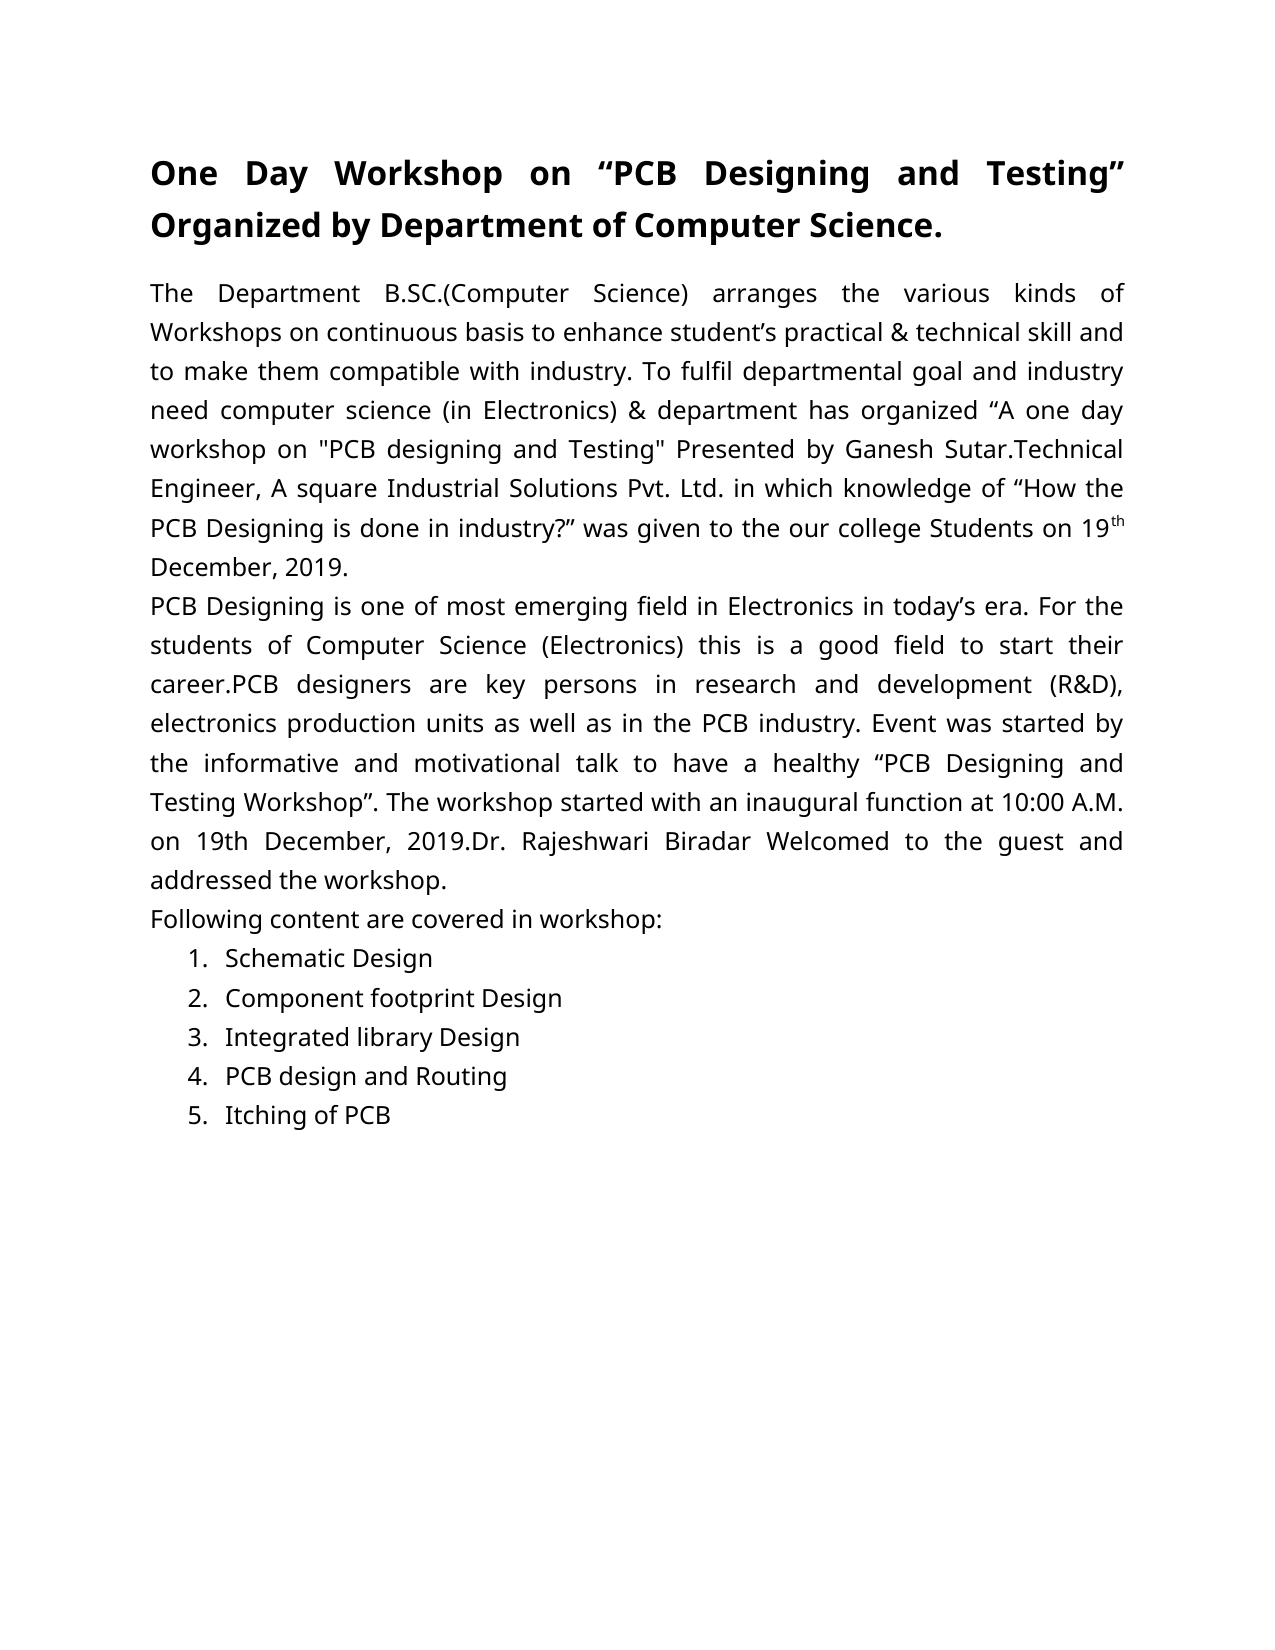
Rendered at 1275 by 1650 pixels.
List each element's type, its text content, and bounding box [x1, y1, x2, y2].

list Schematic Design [187, 941, 1125, 975]
list Itching of PCB [187, 1098, 1125, 1132]
text The Department B.SC.(Computer Science) arranges the various kinds of Workshops on continuous basis to enhance student’s practical & technical skill and to make them compatible with industry. To fulfil departmental goal and industry need computer science (in Electronics) & department has organized “A one day workshop on "PCB designing and Testing" Presented by Ganesh Sutar.Technical Engineer, A square Industrial Solutions Pvt. Ltd. in which knowledge of “How the PCB Designing is done in industry?” was given to the our college Students on 19th December, 2019. [150, 275, 1125, 583]
text PCB Designing is one of most emerging field in Electronics in today’s era. For the students of Computer Science (Electronics) this is a good field to start their career.PCB designers are key persons in research and development (R&D), electronics production units as well as in the PCB industry. Event was started by the informative and motivational talk to have a healthy “PCB Designing and Testing Workshop”. The workshop started with an inaugural function at 10:00 A.M. on 19th December, 2019.Dr. Rajeshwari Biradar Welcomed to the guest and addressed the workshop. [150, 588, 1125, 897]
text One Day Workshop on “PCB Designing and Testing” Organized by Department of Computer Science. [150, 150, 1125, 248]
list Component footprint Design [187, 980, 1125, 1014]
list PCB design and Routing [187, 1058, 1125, 1093]
list Integrated library Design [187, 1019, 1125, 1053]
text Following content are covered in workshop: [150, 902, 1125, 936]
